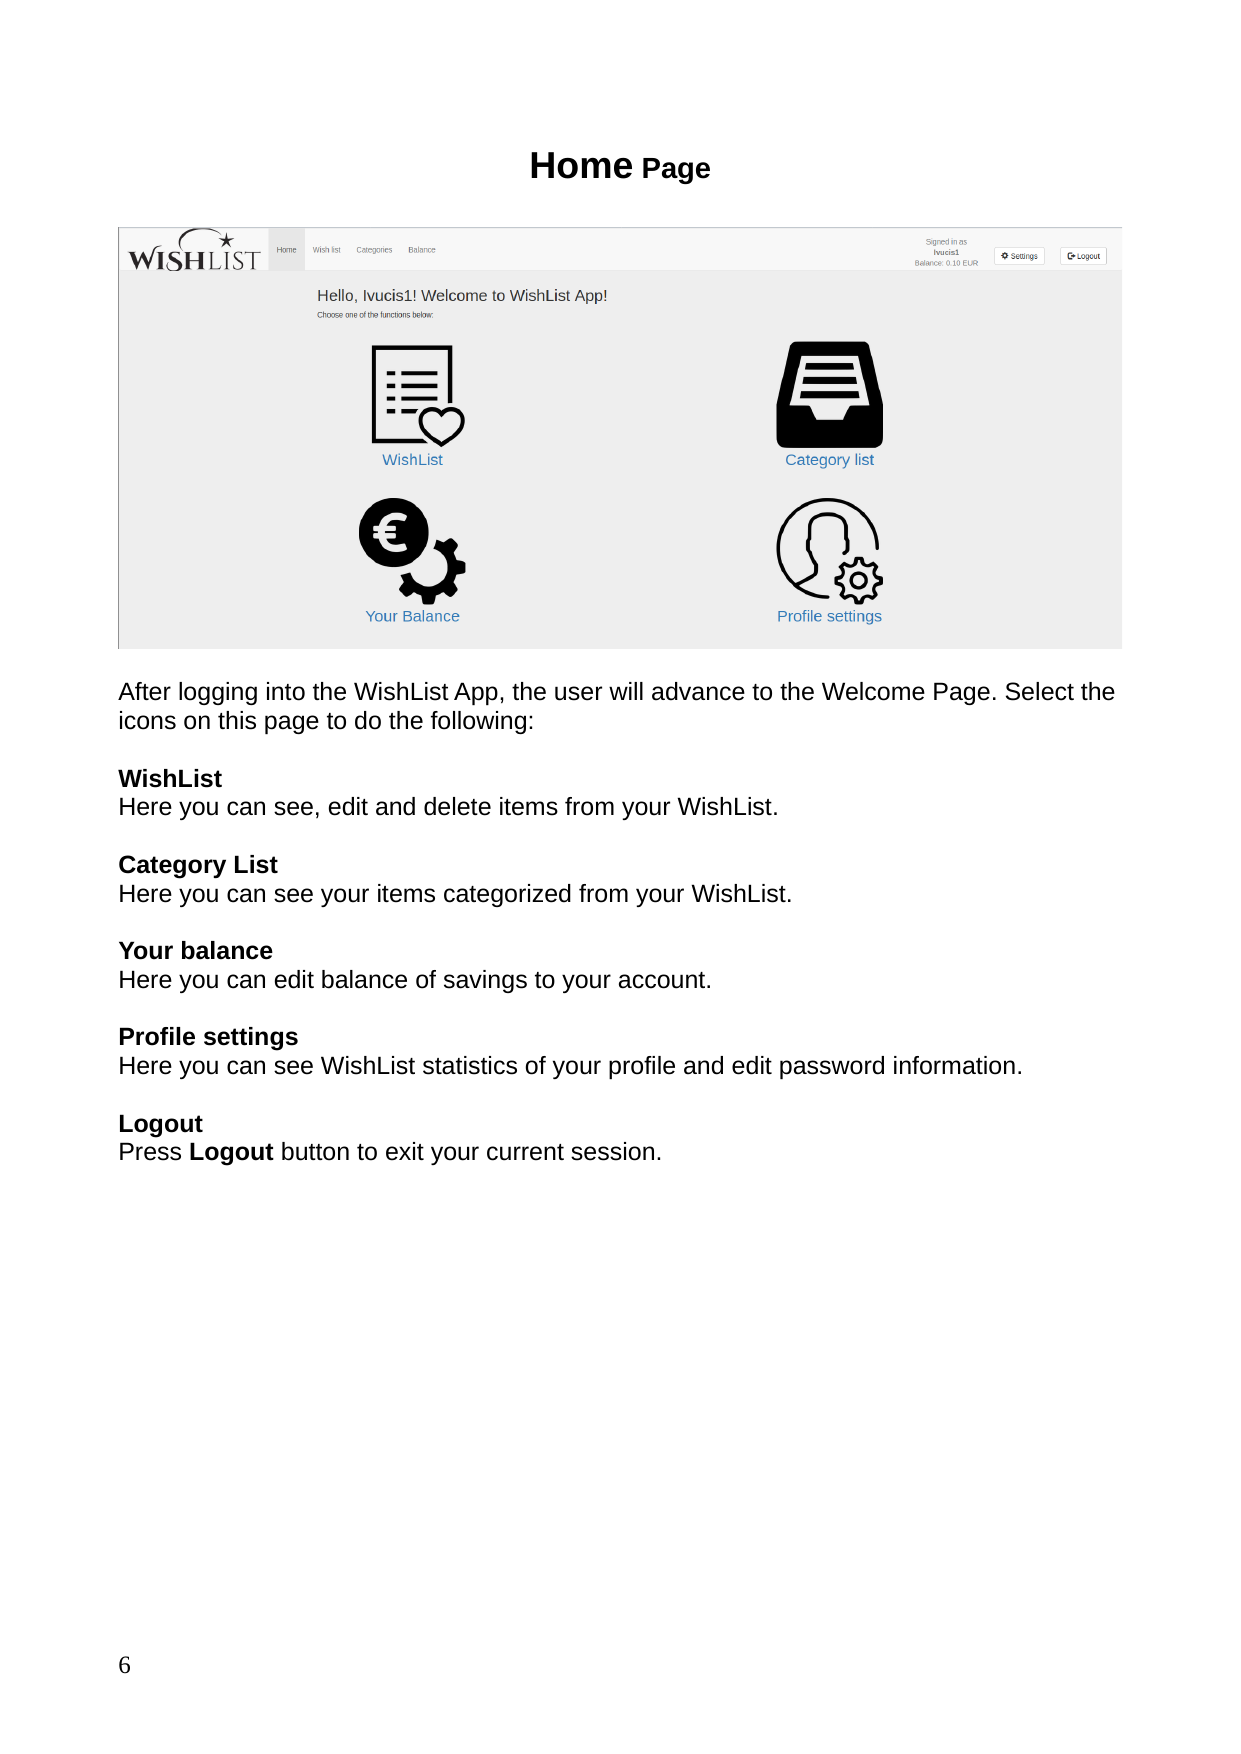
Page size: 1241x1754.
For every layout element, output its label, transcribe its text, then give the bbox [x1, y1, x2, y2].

text Here you can see your items categorized from your WishList. [118, 878, 1122, 907]
text Here you can see, edit and delete items from your WishList. [118, 792, 1122, 821]
text Here you can edit balance of savings to your account. [118, 965, 1122, 993]
text WishList [118, 763, 1122, 792]
text Here you can see WishList statistics of your profile and edit password information. [118, 1051, 1122, 1080]
text Press Logout button to exit your current session. [118, 1137, 1122, 1166]
text Your balance [118, 936, 1122, 965]
text After logging into the WishList App, the user will advance to the Welcome Page. Select the icons on this page to do the following: [118, 677, 1122, 735]
text Category List [118, 850, 1122, 878]
subtitle Home Page [118, 143, 1122, 186]
text Profile settings [118, 1022, 1122, 1051]
picture [118, 227, 1123, 649]
text Logout [118, 1108, 1122, 1137]
